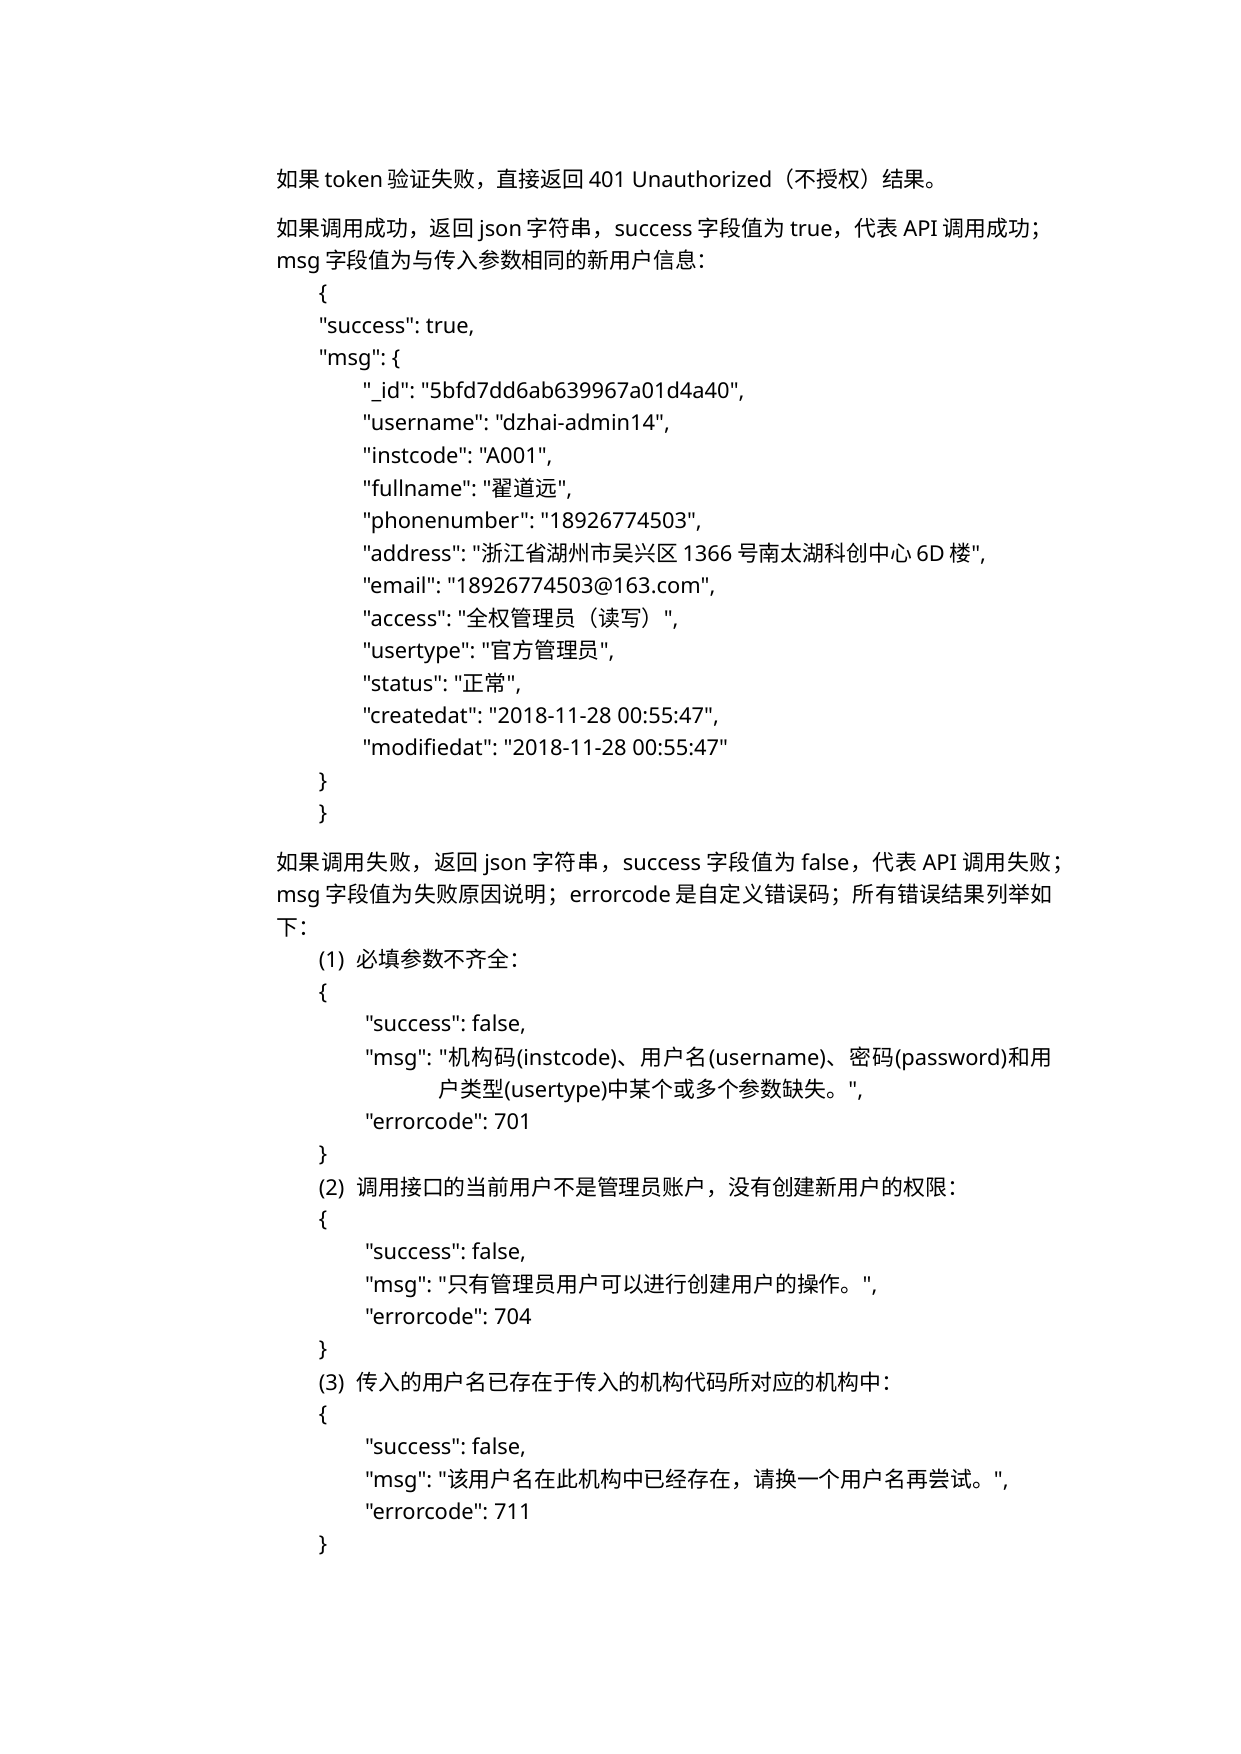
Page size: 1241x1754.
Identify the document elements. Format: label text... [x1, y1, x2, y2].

text "fullname": "翟道远", [187, 471, 1053, 503]
text "msg": "该用户名在此机构中已经存在，请换一个用户名再尝试。", [365, 1462, 1053, 1494]
text "success": false, [365, 1234, 1053, 1267]
text "success": true, [187, 308, 1053, 341]
text 如果调用失败，返回json字符串，success字段值为false，代表API调用失败；msg字段值为失败原因说明；errorcode是自定义错误码；所有错误结果列举如下： [276, 844, 1053, 942]
text "msg": "只有管理员用户可以进行创建用户的操作。", [365, 1267, 1053, 1299]
text 如果token验证失败，直接返回401 Unauthorized（不授权）结果。 [276, 162, 1053, 194]
text "_id": "5bfd7dd6ab639967a01d4a40", [187, 373, 1053, 406]
text "instcode": "A001", [187, 438, 1053, 471]
text "success": false, [365, 1429, 1053, 1462]
text "createdat": "2018-11-28 00:55:47", [187, 698, 1053, 731]
text "usertype": "官方管理员", [187, 633, 1053, 666]
text "access": "全权管理员（读写）", [187, 601, 1053, 633]
text "address": "浙江省湖州市吴兴区1366号南太湖科创中心6D楼", [187, 536, 1053, 568]
list 调用接口的当前用户不是管理员账户，没有创建新用户的权限： [319, 1169, 1053, 1202]
text } [275, 1332, 1053, 1364]
list 必填参数不齐全： [319, 942, 1053, 974]
text "username": "dzhai-admin14", [187, 406, 1053, 438]
text "errorcode": 704 [365, 1299, 1053, 1332]
list 传入的用户名已存在于传入的机构代码所对应的机构中： [319, 1364, 1053, 1397]
text "modifiedat": "2018-11-28 00:55:47" [187, 731, 1053, 763]
text "email": "18926774503@163.com", [187, 568, 1053, 601]
text "msg": { [187, 341, 1053, 373]
text } [275, 796, 1053, 828]
text 如果调用成功，返回json字符串，success字段值为true，代表API调用成功；msg字段值为与传入参数相同的新用户信息： [276, 211, 1053, 276]
text { [275, 1397, 1053, 1429]
text } [275, 1527, 1053, 1559]
text } [275, 1137, 1053, 1169]
text "errorcode": 701 [365, 1104, 1053, 1137]
text } [187, 763, 1053, 796]
text "phonenumber": "18926774503", [187, 503, 1053, 536]
text "msg": "机构码(instcode)、用户名(username)、密码(password)和用户类型(usertype)中某个或多个参数缺失。", [365, 1039, 1053, 1104]
text { [275, 974, 1053, 1007]
text { [187, 276, 1053, 308]
text "status": "正常", [187, 666, 1053, 698]
text "errorcode": 711 [365, 1494, 1053, 1527]
text { [275, 1202, 1053, 1234]
text "success": false, [365, 1007, 1053, 1039]
